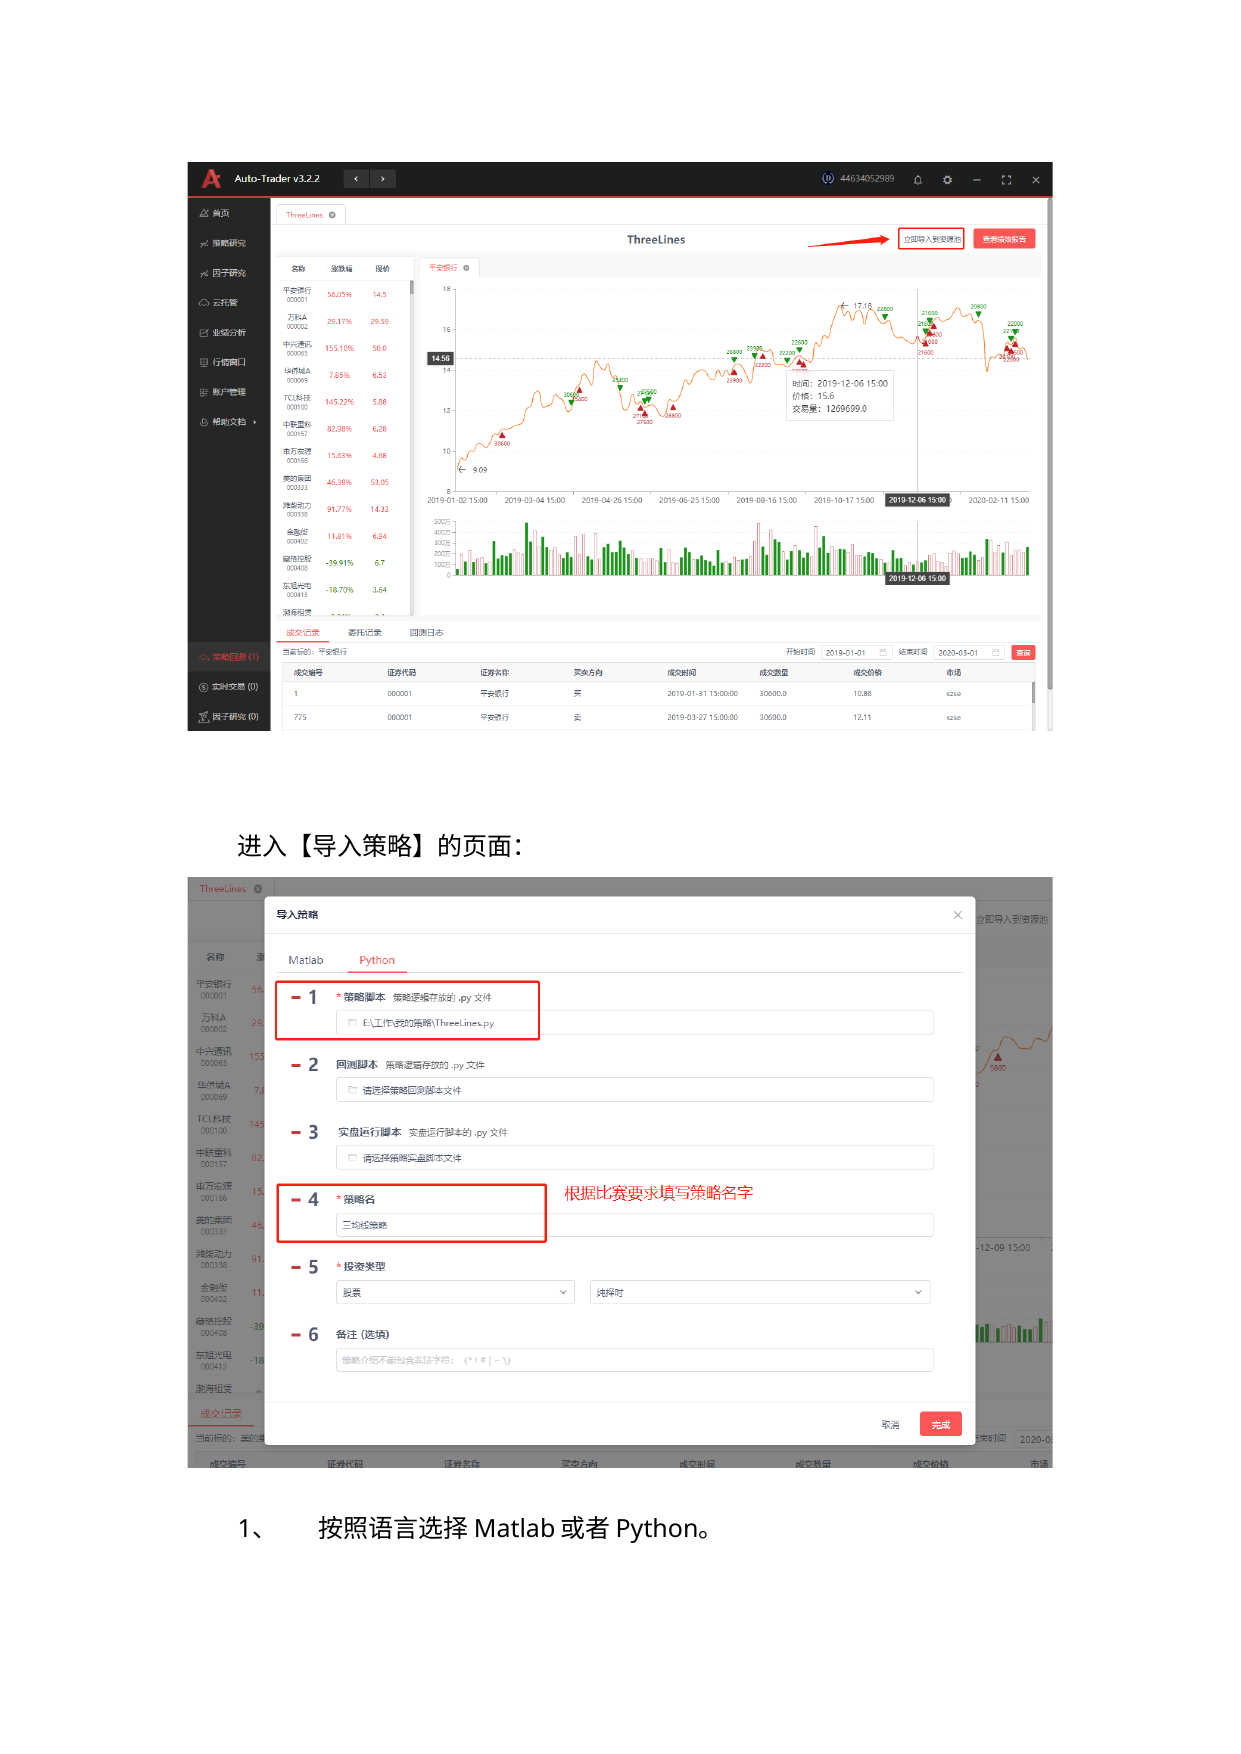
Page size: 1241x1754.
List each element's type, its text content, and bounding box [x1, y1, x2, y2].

list 按照语言选择Matlab或者Python。 [237, 1494, 1053, 1559]
text 进入【导入策略】的页面： [187, 812, 1053, 877]
picture [187, 162, 1053, 731]
picture [187, 877, 1053, 1468]
